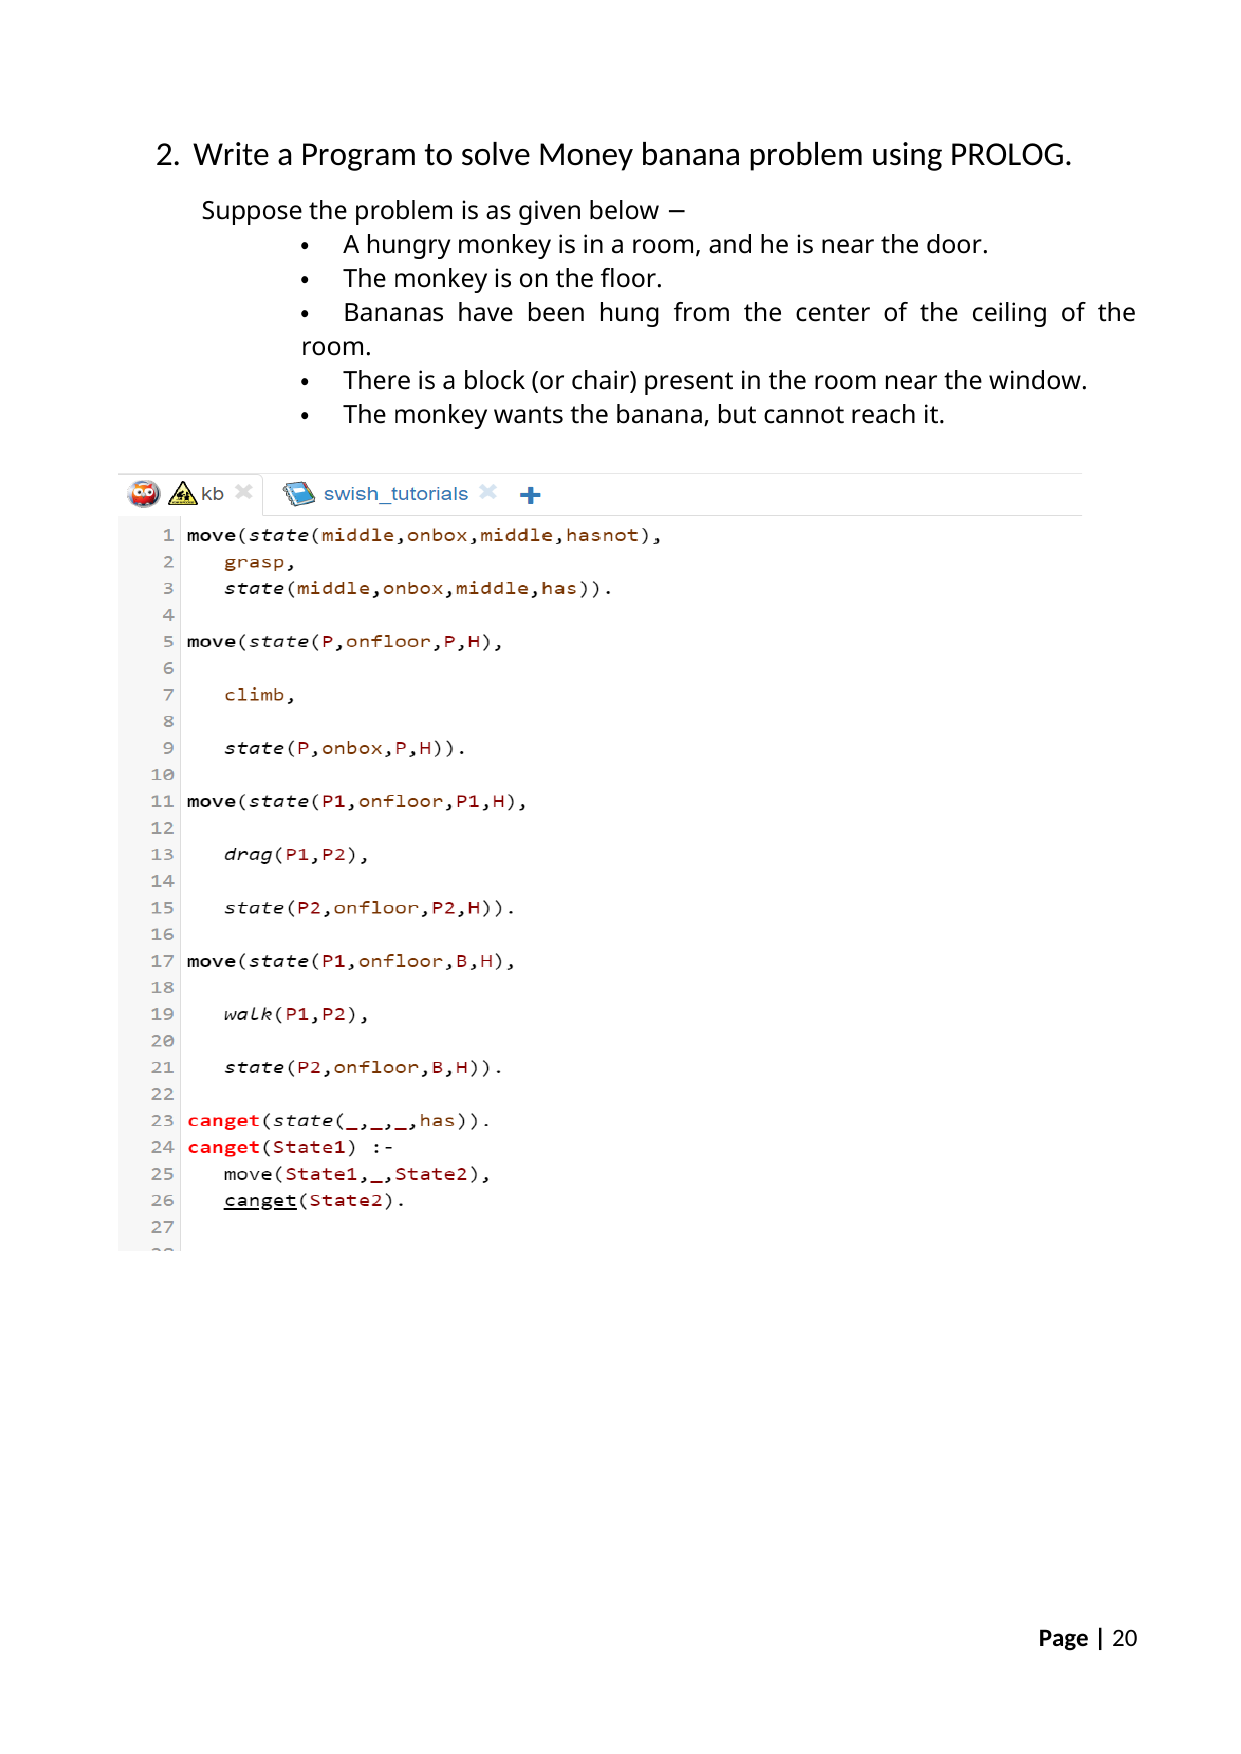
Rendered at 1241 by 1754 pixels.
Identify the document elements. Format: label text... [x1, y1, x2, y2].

text Suppose the problem is as given below − [193, 193, 1137, 227]
list The monkey wants the banana, but cannot reach it. [301, 397, 1137, 431]
list Bananas have been hung from the center of the ceiling of the room. [301, 295, 1137, 363]
list Write a Program to solve Money banana problem using PROLOG. [156, 133, 1137, 174]
list There is a block (or chair) present in the room near the window. [301, 363, 1137, 397]
picture [118, 473, 1083, 1251]
list A hungry monkey is in a room, and he is near the door. [301, 227, 1137, 261]
list The monkey is on the floor. [301, 261, 1137, 295]
